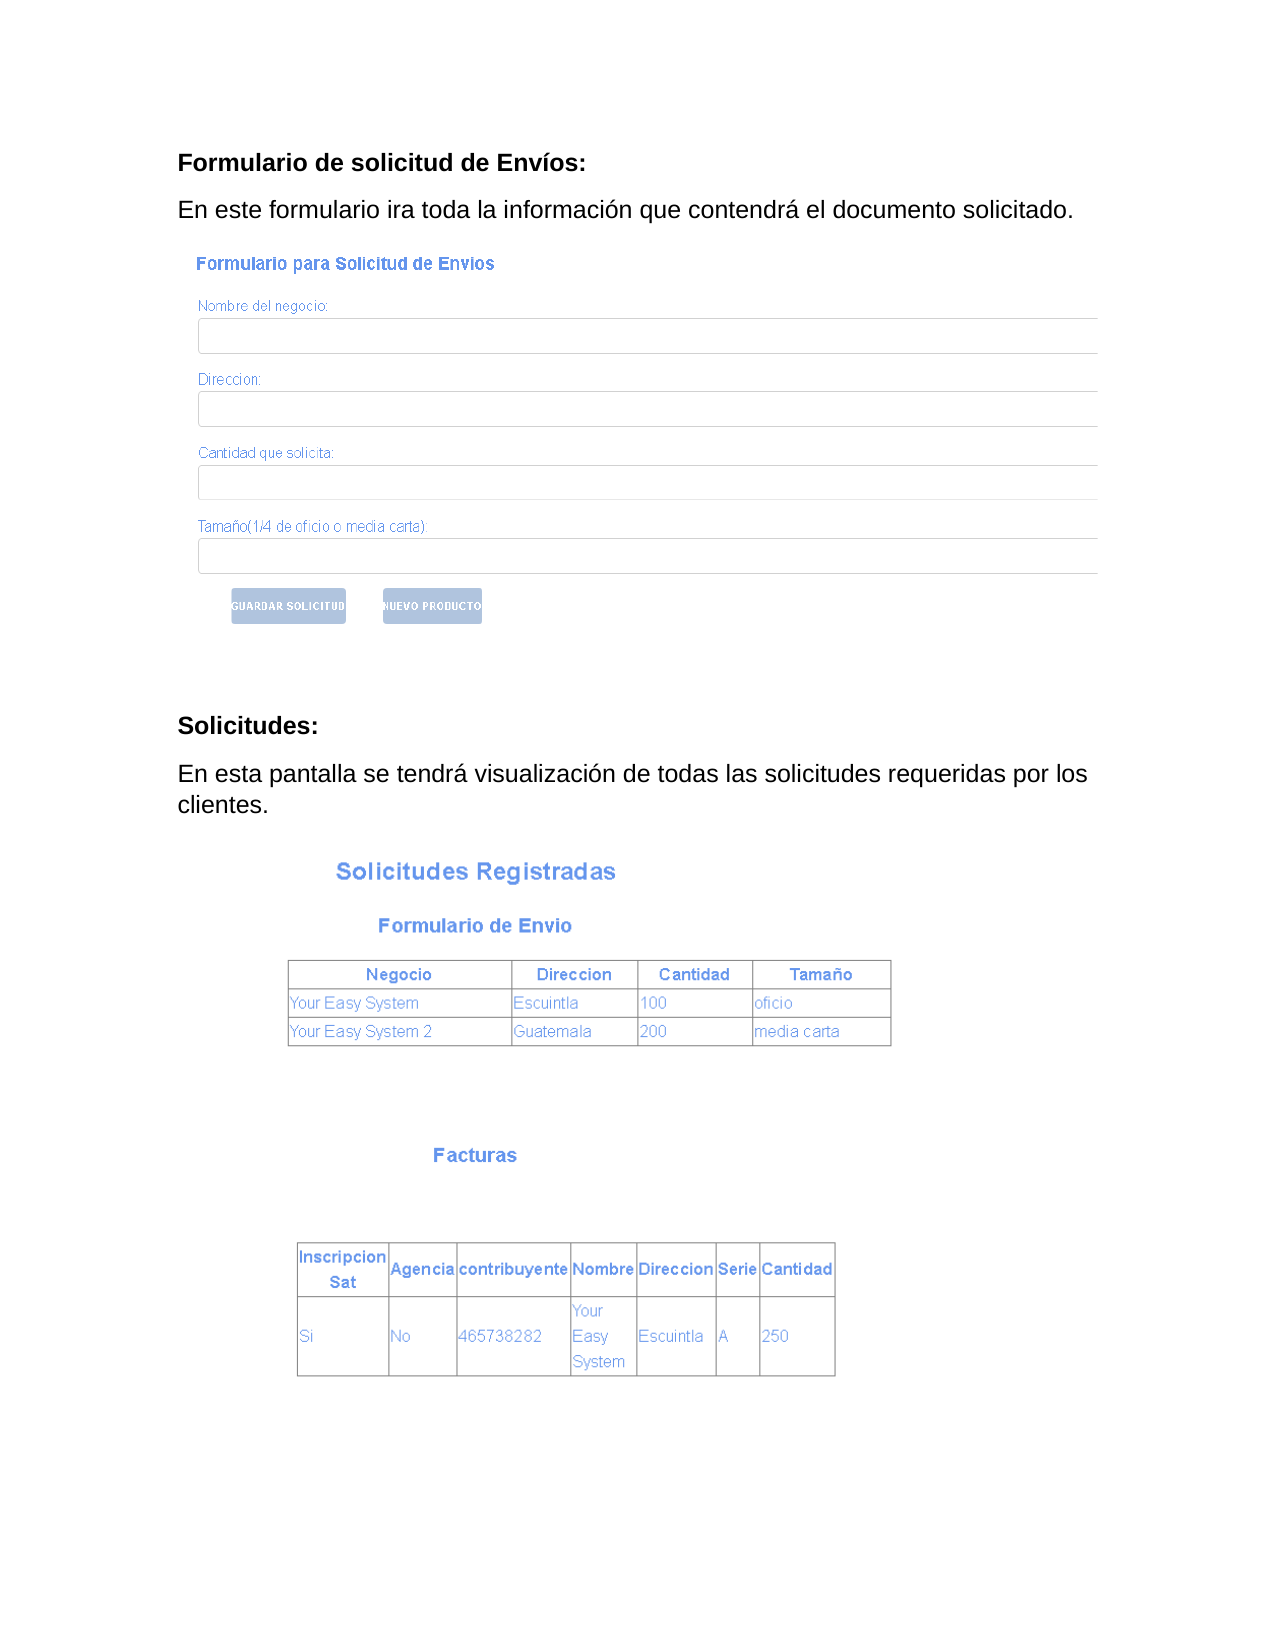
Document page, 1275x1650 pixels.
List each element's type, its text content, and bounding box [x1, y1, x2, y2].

picture [177, 243, 1098, 645]
picture [177, 837, 924, 1414]
text Formulario de solicitud de Envíos: [177, 148, 1098, 176]
text En este formulario ira toda la información que contendrá el documento solicitado. [177, 195, 1098, 224]
text En esta pantalla se tendrá visualización de todas las solicitudes requeridas por los clientes. [177, 759, 1098, 819]
text Solicitudes: [177, 711, 1098, 740]
